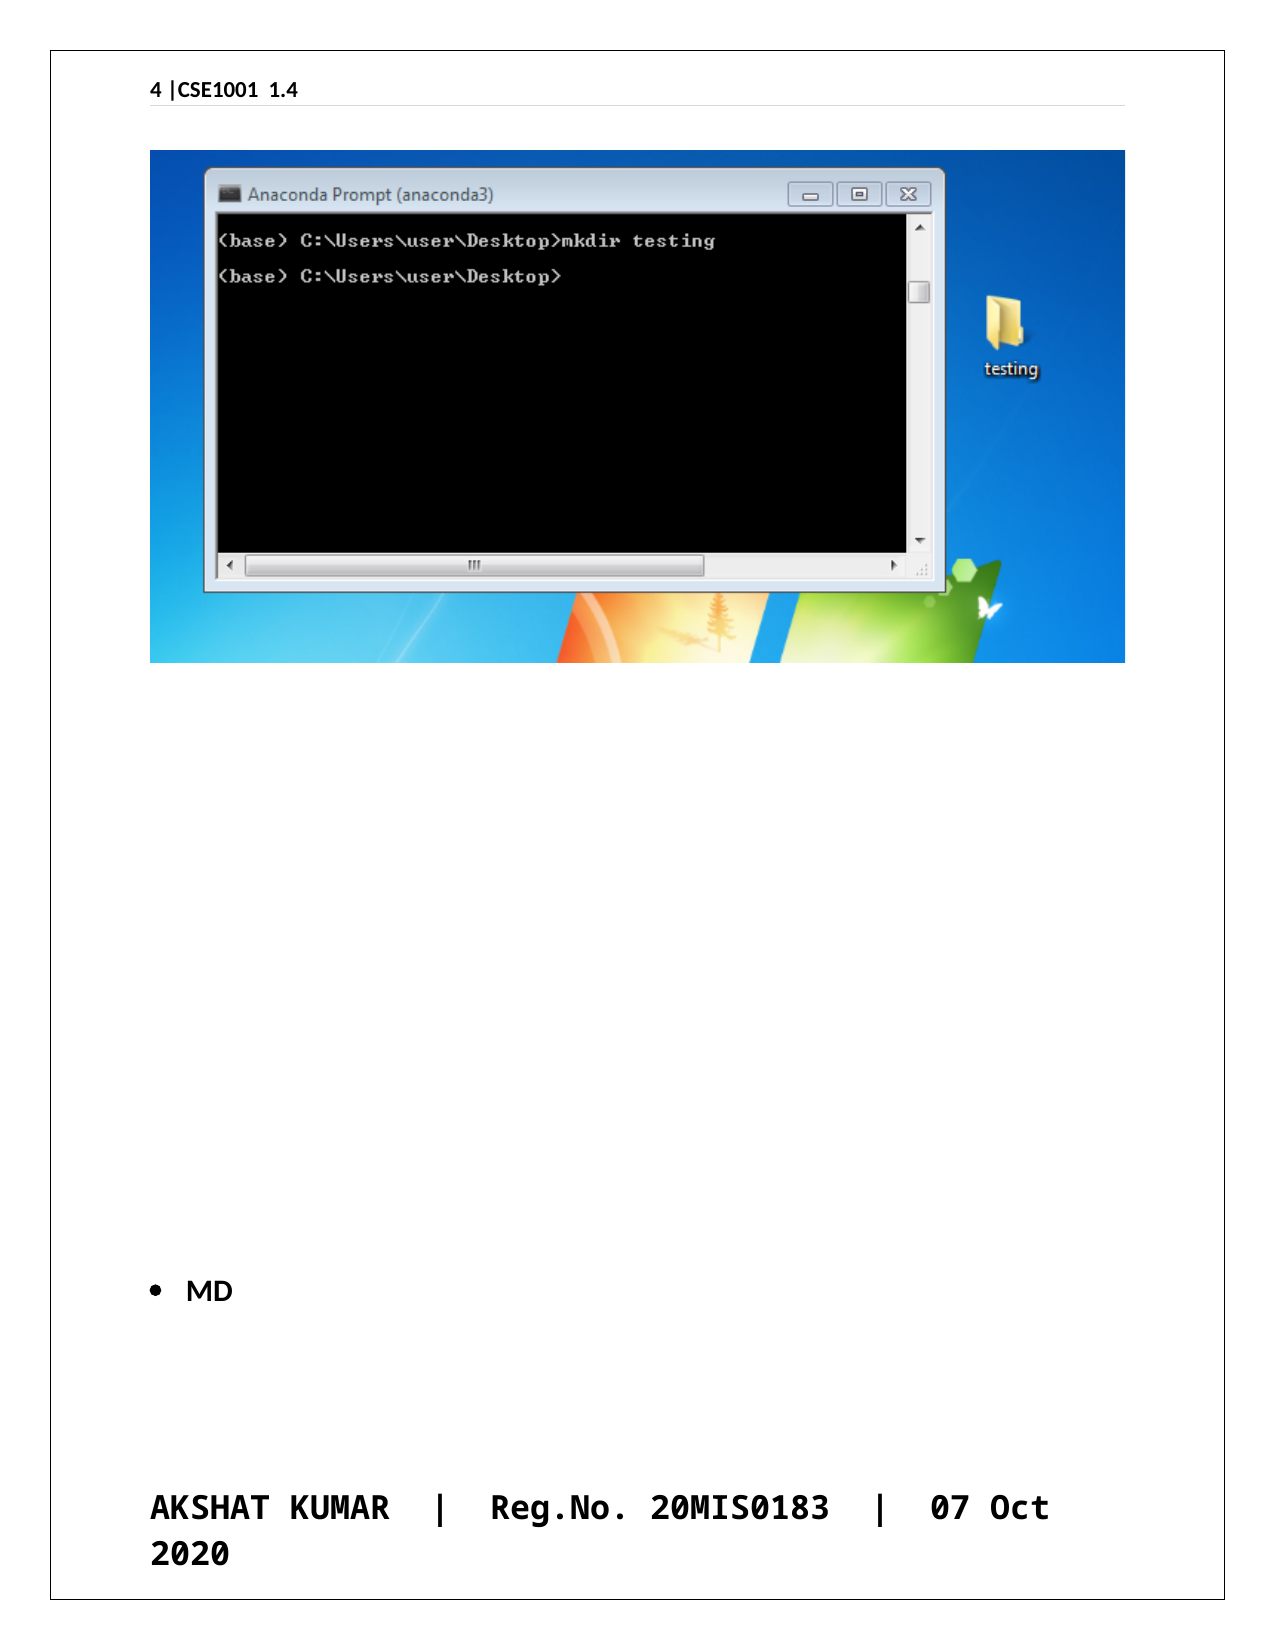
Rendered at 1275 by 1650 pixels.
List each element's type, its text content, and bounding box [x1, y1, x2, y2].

text  MD [150, 1271, 1125, 1309]
picture [150, 150, 1125, 663]
